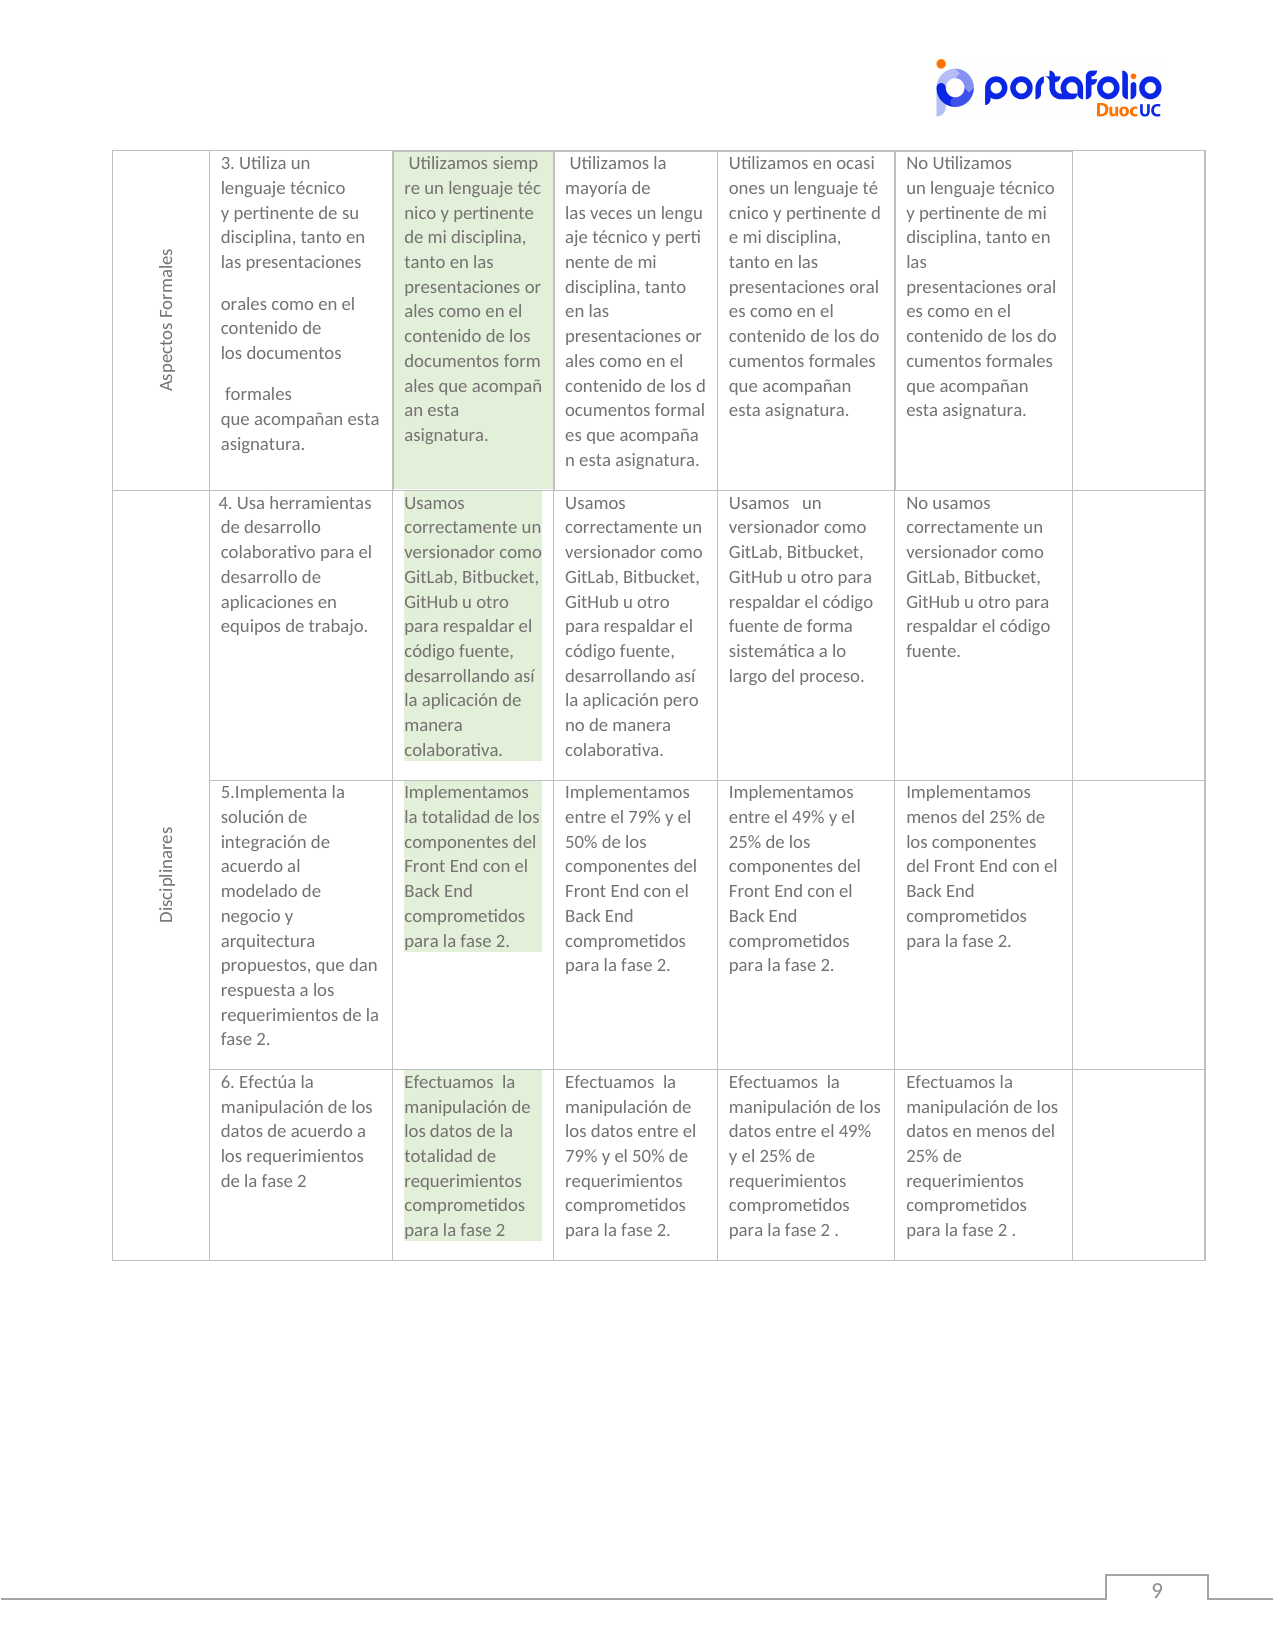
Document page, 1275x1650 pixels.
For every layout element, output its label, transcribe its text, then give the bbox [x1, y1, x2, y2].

table_cell Implementamos entre el 49% y el 25% de los componentes del Front End con el Back End comprometidos para la fase 2. [718, 781, 894, 1069]
table_cell Implementamos la totalidad de los componentes del Front End con el Back End comprometidos para la fase 2. [393, 781, 553, 1069]
table_cell 3. Utiliza un lenguaje técnico y pertinente de su disciplina, tanto en las presentaciones orales como en el contenido de los documentos formales que acompañan esta asignatura. [210, 151, 392, 489]
table_cell Utilizamos siempre un lenguaje técnico y pertinente de mi disciplina, tanto en las presentaciones orales como en el contenido de los documentos formales que acompañan esta asignatura. [394, 152, 553, 489]
table_cell [1073, 781, 1204, 1069]
table_cell Usamos correctamente un versionador como GitLab, Bitbucket, GitHub u otro para respaldar el código fuente, desarrollando así la aplicación de manera colaborativa. [393, 491, 553, 779]
table_cell 4. Usa herramientas de desarrollo colaborativo para el desarrollo de aplicaciones en equipos de trabajo. [210, 491, 392, 779]
table_cell Usamos correctamente un versionador como GitLab, Bitbucket, GitHub u otro para respaldar el código fuente, desarrollando así la aplicación pero no de manera colaborativa. [554, 491, 717, 779]
table_cell [1073, 491, 1204, 779]
table_cell No Utilizamos un lenguaje técnico y pertinente de mi disciplina, tanto en las presentaciones orales como en el contenido de los documentos formales que acompañan esta asignatura. [896, 152, 1072, 489]
table_cell Disciplinares [113, 491, 209, 1260]
table_cell 5.Implementa la solución de integración de acuerdo al modelado de negocio y arquitectura propuestos, que dan respuesta a los requerimientos de la fase 2. [210, 781, 392, 1069]
table_cell Utilizamos la mayoría de las veces un lenguaje técnico y pertinente de mi disciplina, tanto en las presentaciones orales como en el contenido de los documentos formales que acompañan esta asignatura. [555, 152, 717, 489]
table_cell Efectuamos la manipulación de los datos entre el 79% y el 50% de requerimientos comprometidos para la fase 2. [554, 1070, 717, 1260]
table_cell Efectuamos la manipulación de los datos en menos del 25% de requerimientos comprometidos para la fase 2 . [895, 1070, 1072, 1260]
table_cell Implementamos entre el 79% y el 50% de los componentes del Front End con el Back End comprometidos para la fase 2. [554, 781, 717, 1069]
table_cell 6. Efectúa la manipulación de los datos de acuerdo a los requerimientos de la fase 2 [210, 1070, 392, 1260]
picture [935, 59, 1163, 118]
table_cell Implementamos menos del 25% de los componentes del Front End con el Back End comprometidos para la fase 2. [895, 781, 1072, 1069]
table_cell [1073, 1070, 1204, 1260]
table_cell Efectuamos la manipulación de los datos de la totalidad de requerimientos comprometidos para la fase 2 [393, 1070, 553, 1260]
table_cell Efectuamos la manipulación de los datos entre el 49% y el 25% de requerimientos comprometidos para la fase 2 . [718, 1070, 894, 1260]
table_cell Usamos un versionador como GitLab, Bitbucket, GitHub u otro para respaldar el código fuente de forma sistemática a lo largo del proceso. [718, 491, 894, 779]
table_cell [1073, 151, 1204, 489]
table_cell No usamos correctamente un versionador como GitLab, Bitbucket, GitHub u otro para respaldar el código fuente. [895, 491, 1072, 779]
table_cell Utilizamos en ocasiones un lenguaje técnico y pertinente de mi disciplina, tanto en las presentaciones orales como en el contenido de los documentos formales que acompañan esta asignatura. [718, 152, 894, 489]
table_cell Aspectos Formales [113, 151, 209, 489]
